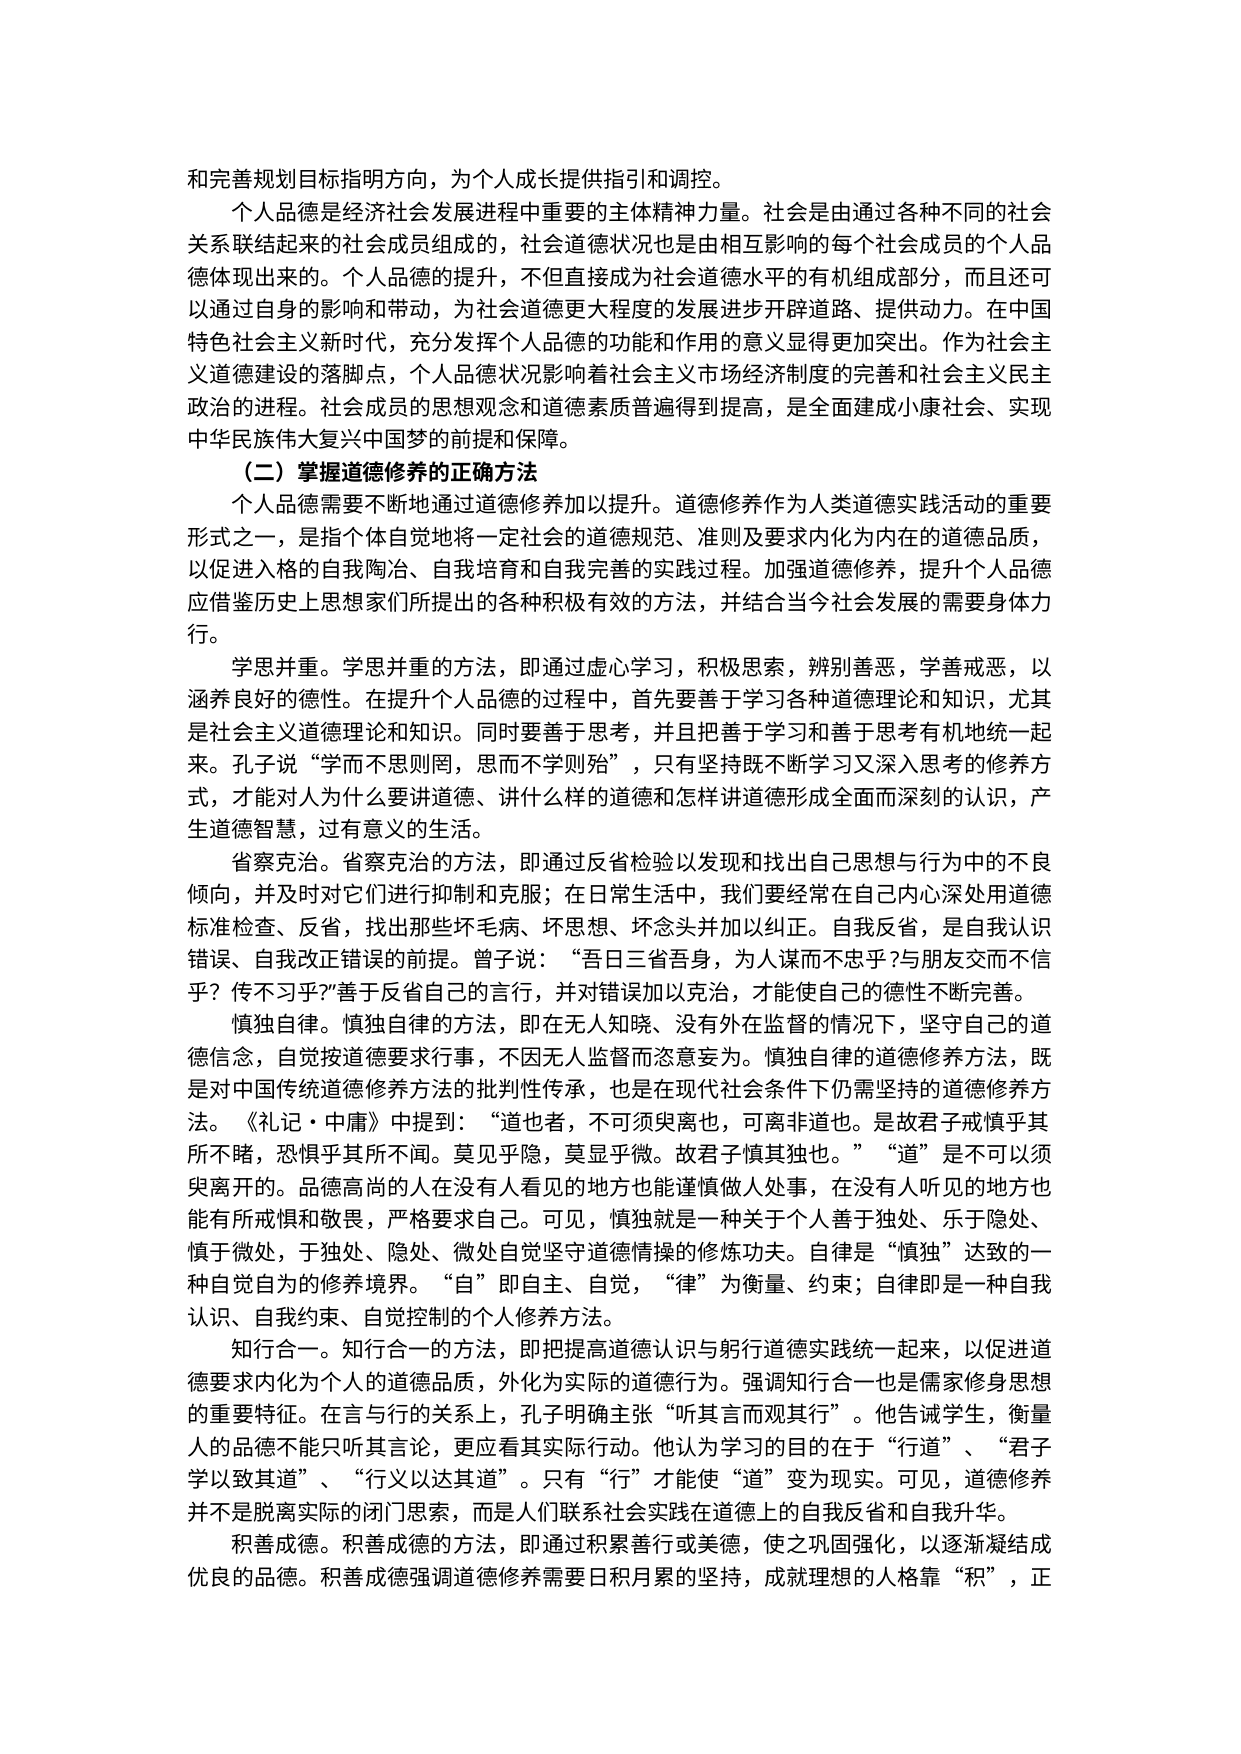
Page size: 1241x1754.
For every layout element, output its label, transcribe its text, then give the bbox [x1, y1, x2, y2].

text （二）掌握道德修养的正确方法 [187, 454, 1053, 487]
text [187, 1527, 1053, 1592]
text 学思并重。学思并重的方法，即通过虚心学习，积极思索，辨别善恶，学善戒恶，以涵养良好的德性。在提升个人品德的过程中，首先要善于学习各种道德理论和知识，尤其是社会主义道德理论和知识。同时要善于思考，并且把善于学习和善于思考有机地统一起来。孔子说“学而不思则罔，思而不学则殆”，只有坚持既不断学习又深入思考的修养方式，才能对人为什么要讲道德、讲什么样的道德和怎样讲道德形成全面而深刻的认识，产生道德智慧，过有意义的生活。 [187, 649, 1053, 844]
text 省察克治。省察克治的方法，即通过反省检验以发现和找出自己思想与行为中的不良倾向，并及时对它们进行抑制和克服；在日常生活中，我们要经常在自己内心深处用道德标准检查、反省，找出那些坏毛病、坏思想、坏念头并加以纠正。自我反省，是自我认识错误、自我改正错误的前提。曾子说：“吾日三省吾身，为人谋而不忠乎?与朋友交而不信乎？传不习乎?”善于反省自己的言行，并对错误加以克治，才能使自己的德性不断完善。 [187, 844, 1053, 1007]
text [187, 162, 1053, 194]
text 知行合一。知行合一的方法，即把提高道德认识与躬行道德实践统一起来，以促进道德要求内化为个人的道德品质，外化为实际的道德行为。强调知行合一也是儒家修身思想的重要特征。在言与行的关系上，孔子明确主张“听其言而观其行”。他告诫学生，衡量人的品德不能只听其言论，更应看其实际行动。他认为学习的目的在于“行道”、“君子学以致其道”、“行义以达其道”。只有“行”才能使“道”变为现实。可见，道德修养并不是脱离实际的闭门思索，而是人们联系社会实践在道德上的自我反省和自我升华。 [187, 1332, 1053, 1527]
text 个人品德需要不断地通过道德修养加以提升。道德修养作为人类道德实践活动的重要形式之一，是指个体自觉地将一定社会的道德规范、准则及要求内化为内在的道德品质，以促进入格的自我陶冶、自我培育和自我完善的实践过程。加强道德修养，提升个人品德，应借鉴历史上思想家们所提出的各种积极有效的方法，并结合当今社会发展的需要身体力行。 [187, 487, 1053, 649]
text 个人品德是经济社会发展进程中重要的主体精神力量。社会是由通过各种不同的社会关系联结起来的社会成员组成的，社会道德状况也是由相互影响的每个社会成员的个人品德体现出来的。个人品德的提升，不但直接成为社会道德水平的有机组成部分，而且还可以通过自身的影响和带动，为社会道德更大程度的发展进步开辟道路、提供动力。在中国特色社会主义新时代，充分发挥个人品德的功能和作用的意义显得更加突出。作为社会主义道德建设的落脚点，个人品德状况影响着社会主义市场经济制度的完善和社会主义民主政治的进程。社会成员的思想观念和道德素质普遍得到提高，是全面建成小康社会、实现中华民族伟大复兴中国梦的前提和保障。 [187, 194, 1053, 454]
text 慎独自律。慎独自律的方法，即在无人知晓、没有外在监督的情况下，坚守自己的道德信念，自觉按道德要求行事，不因无人监督而恣意妄为。慎独自律的道德修养方法，既是对中国传统道德修养方法的批判性传承，也是在现代社会条件下仍需坚持的道德修养方法。 《礼记•中庸》中提到：“道也者，不可须臾离也，可离非道也。是故君子戒慎乎其所不睹，恐惧乎其所不闻。莫见乎隐，莫显乎微。故君子慎其独也。”“道”是不可以须臾离开的。品德高尚的人在没有人看见的地方也能谨慎做人处事，在没有人听见的地方也能有所戒惧和敬畏，严格要求自己。可见，慎独就是一种关于个人善于独处、乐于隐处、慎于微处，于独处、隐处、微处自觉坚守道德情操的修炼功夫。自律是“慎独”达致的一种自觉自为的修养境界。“自”即自主、自觉，“律”为衡量、约束；自律即是一种自我认识、自我约束、自觉控制的个人修养方法。 [187, 1007, 1053, 1332]
